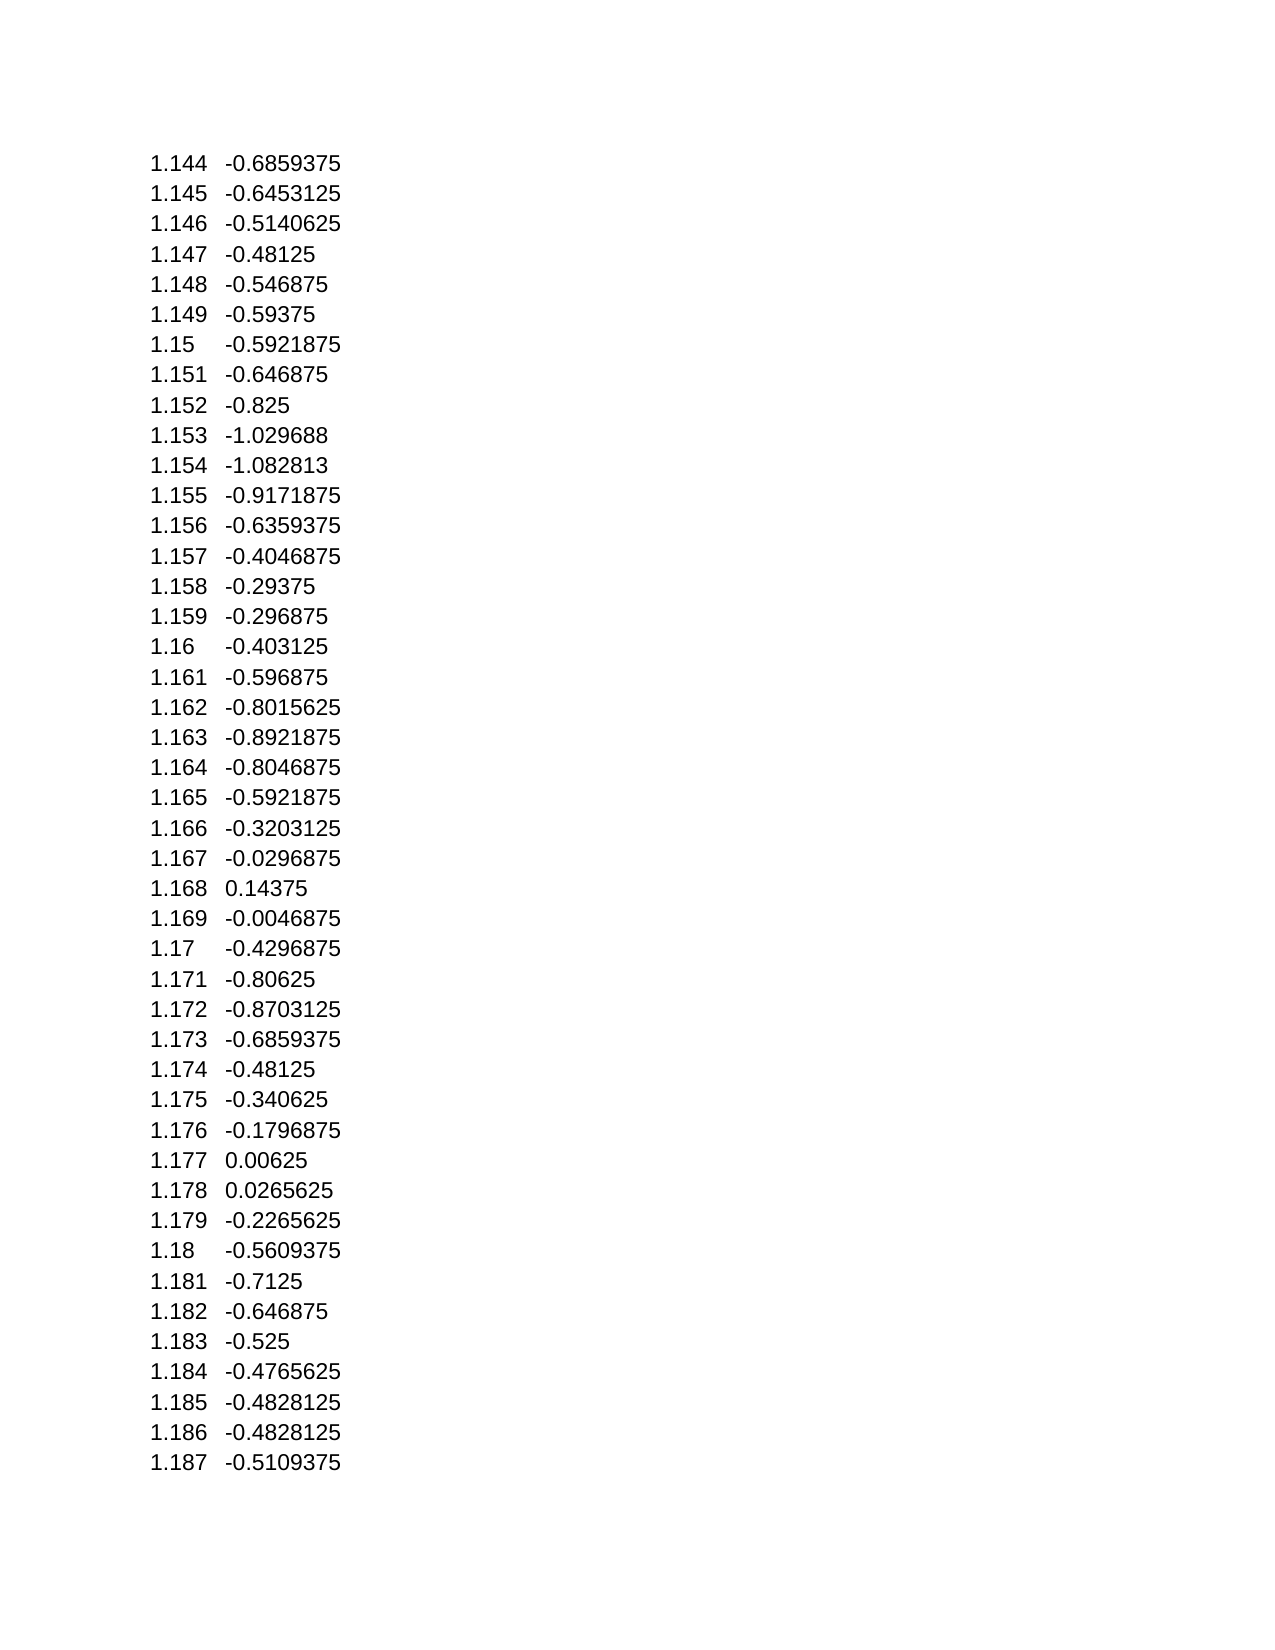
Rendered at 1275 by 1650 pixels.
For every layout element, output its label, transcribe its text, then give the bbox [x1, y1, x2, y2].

text 1.178 0.0265625 [150, 1177, 1125, 1203]
text 1.145 -0.6453125 [150, 180, 1125, 207]
text 1.162 -0.8015625 [150, 694, 1125, 720]
text 1.159 -0.296875 [150, 603, 1125, 629]
text 1.161 -0.596875 [150, 663, 1125, 690]
text 1.176 -0.1796875 [150, 1117, 1125, 1143]
text 1.146 -0.5140625 [150, 210, 1125, 237]
text 1.181 -0.7125 [150, 1268, 1125, 1294]
text 1.179 -0.2265625 [150, 1207, 1125, 1234]
text 1.158 -0.29375 [150, 573, 1125, 599]
text 1.149 -0.59375 [150, 301, 1125, 327]
text 1.187 -0.5109375 [150, 1449, 1125, 1475]
text 1.154 -1.082813 [150, 452, 1125, 478]
text 1.156 -0.6359375 [150, 512, 1125, 539]
text 1.165 -0.5921875 [150, 784, 1125, 811]
text 1.173 -0.6859375 [150, 1026, 1125, 1052]
text 1.153 -1.029688 [150, 422, 1125, 448]
text 1.183 -0.525 [150, 1328, 1125, 1354]
text 1.168 0.14375 [150, 875, 1125, 901]
text 1.147 -0.48125 [150, 241, 1125, 267]
text 1.182 -0.646875 [150, 1298, 1125, 1324]
text 1.175 -0.340625 [150, 1086, 1125, 1113]
text 1.144 -0.6859375 [150, 150, 1125, 176]
text 1.172 -0.8703125 [150, 996, 1125, 1022]
text 1.169 -0.0046875 [150, 905, 1125, 932]
text 1.15 -0.5921875 [150, 331, 1125, 358]
text 1.148 -0.546875 [150, 271, 1125, 297]
text 1.163 -0.8921875 [150, 724, 1125, 750]
text 1.184 -0.4765625 [150, 1358, 1125, 1385]
text 1.18 -0.5609375 [150, 1237, 1125, 1264]
text 1.174 -0.48125 [150, 1056, 1125, 1083]
text 1.164 -0.8046875 [150, 754, 1125, 781]
text 1.157 -0.4046875 [150, 543, 1125, 569]
text 1.186 -0.4828125 [150, 1419, 1125, 1445]
text 1.155 -0.9171875 [150, 482, 1125, 509]
text 1.151 -0.646875 [150, 361, 1125, 388]
text 1.166 -0.3203125 [150, 814, 1125, 841]
text 1.171 -0.80625 [150, 966, 1125, 992]
text 1.185 -0.4828125 [150, 1388, 1125, 1415]
text 1.16 -0.403125 [150, 633, 1125, 660]
text 1.152 -0.825 [150, 392, 1125, 418]
text 1.167 -0.0296875 [150, 845, 1125, 871]
text 1.17 -0.4296875 [150, 935, 1125, 962]
text 1.177 0.00625 [150, 1147, 1125, 1173]
